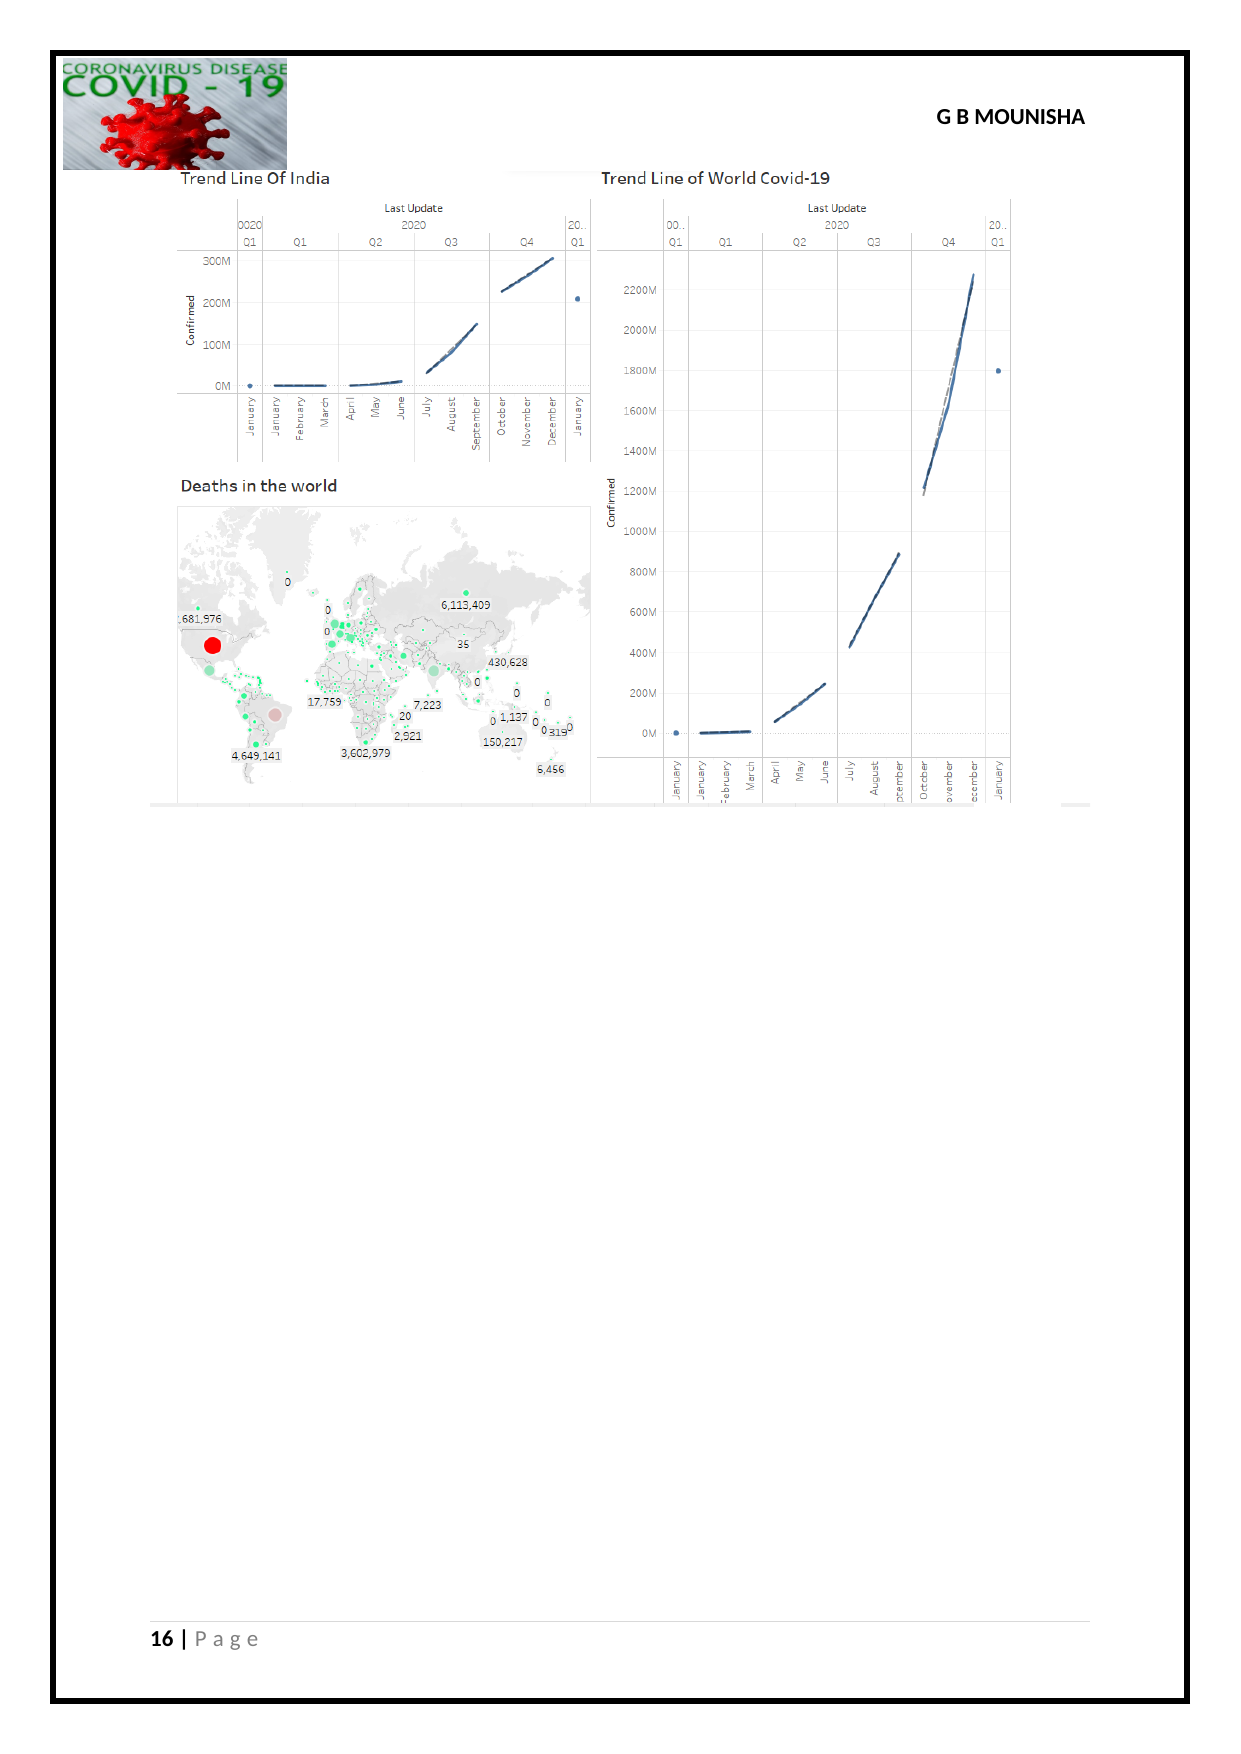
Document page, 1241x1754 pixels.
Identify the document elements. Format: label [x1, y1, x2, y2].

picture [150, 171, 1091, 807]
picture [63, 58, 287, 170]
